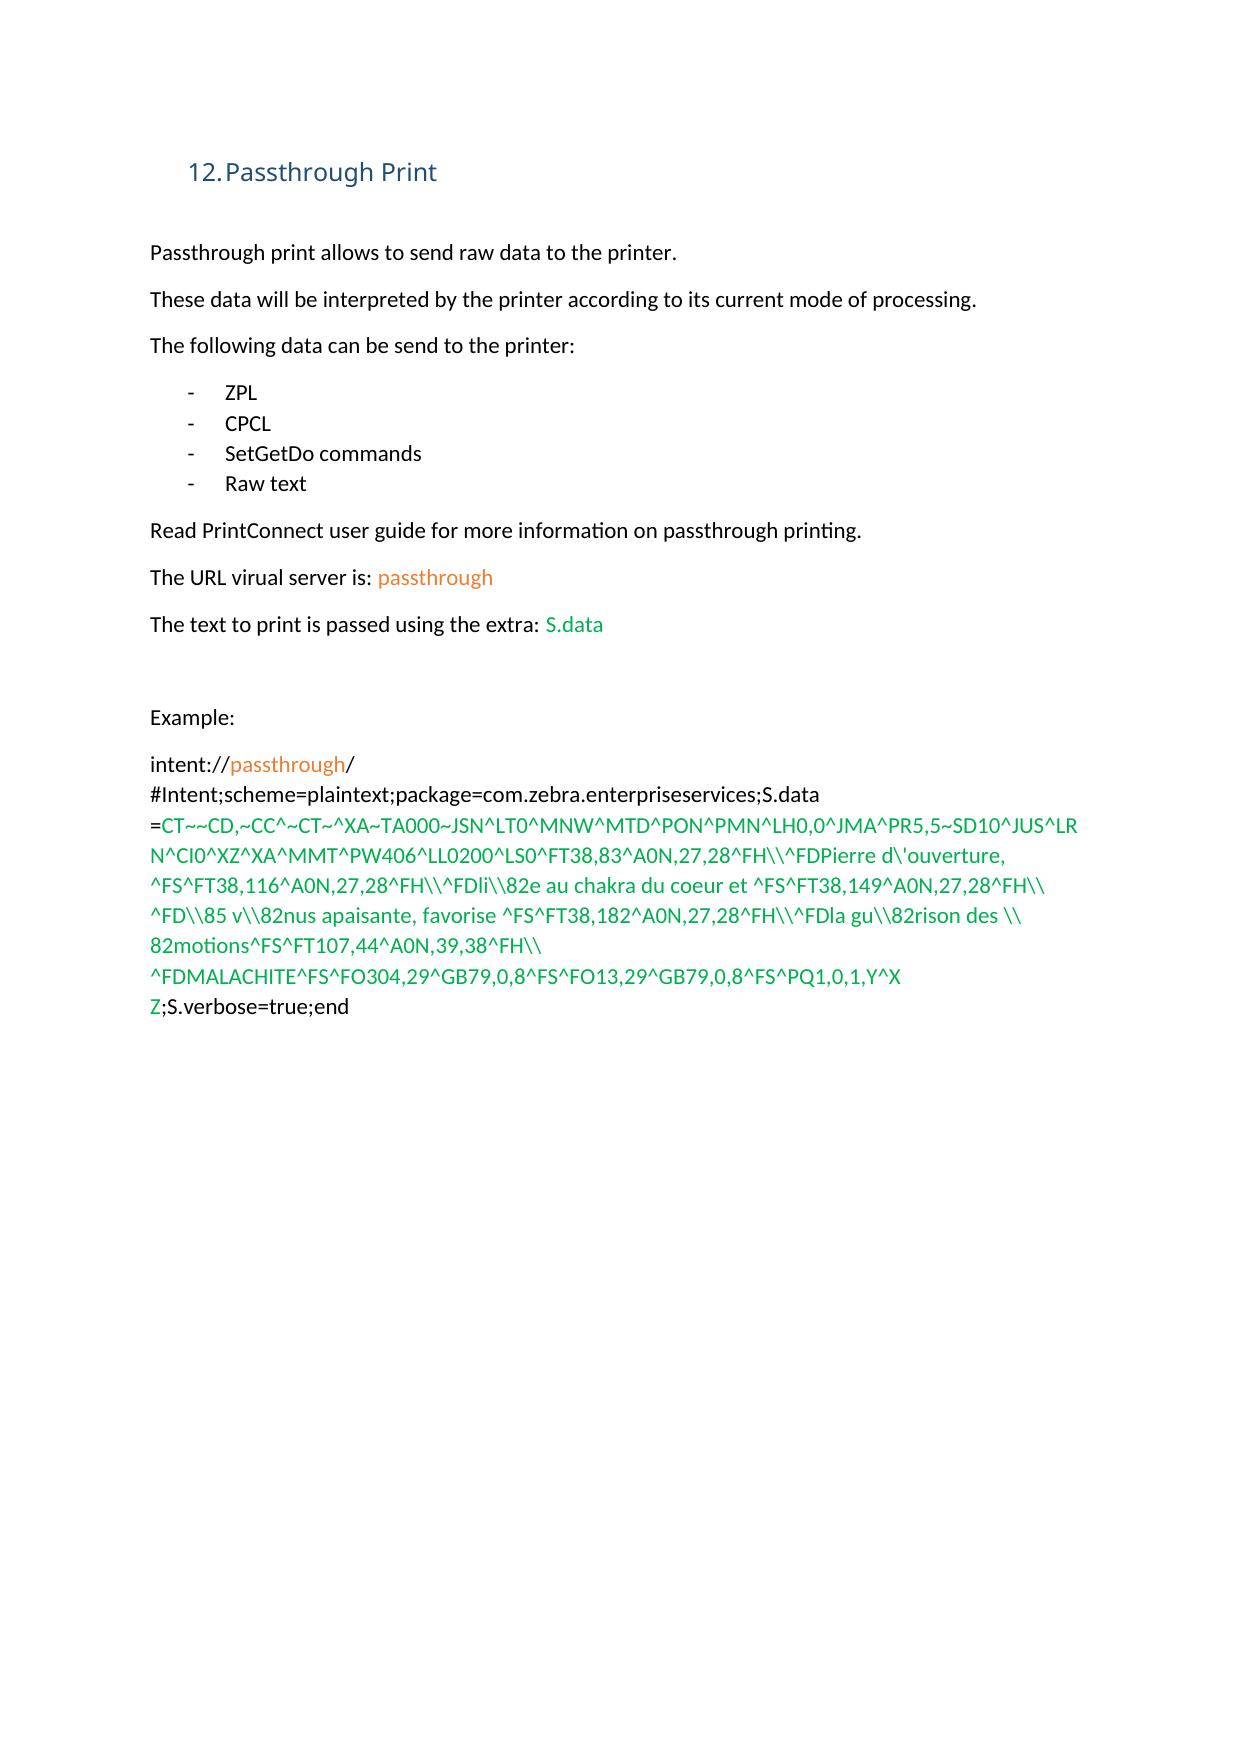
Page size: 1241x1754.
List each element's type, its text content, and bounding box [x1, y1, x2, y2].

list ZPL [187, 378, 1090, 406]
text The text to print is passed using the extra: S.data [150, 610, 1090, 638]
list Raw text [187, 469, 1090, 497]
subtitle Passthrough Print [187, 154, 1090, 188]
text The following data can be send to the printer: [150, 332, 1090, 359]
text Example: [150, 703, 1090, 731]
text Read PrintConnect user guide for more information on passthrough printing. [150, 516, 1090, 544]
text intent://passthrough/#Intent;scheme=plaintext;package=com.zebra.enterpriseservices;S.data=CT~~CD,~CC^~CT~^XA~TA000~JSN^LT0^MNW^MTD^PON^PMN^LH0,0^JMA^PR5,5~SD10^JUS^LRN^CI0^XZ^XA^MMT^PW406^LL0200^LS0^FT38,83^A0N,27,28^FH\\^FDPierre d\'ouverture, ^FS^FT38,116^A0N,27,28^FH\\^FDli\\82e au chakra du coeur et ^FS^FT38,149^A0N,27,28^FH\\^FD\\85 v\\82nus apaisante, favorise ^FS^FT38,182^A0N,27,28^FH\\^FDla gu\\82rison des \\82motions^FS^FT107,44^A0N,39,38^FH\\^FDMALACHITE^FS^FO304,29^GB79,0,8^FS^FO13,29^GB79,0,8^FS^PQ1,0,1,Y^XZ;S.verbose=true;end [150, 750, 1090, 1020]
text The URL virual server is: passthrough [150, 563, 1090, 591]
text Passthrough print allows to send raw data to the printer. [150, 238, 1090, 266]
list CPCL [187, 409, 1090, 437]
list SetGetDo commands [187, 439, 1090, 467]
text These data will be interpreted by the printer according to its current mode of processing. [150, 285, 1090, 313]
